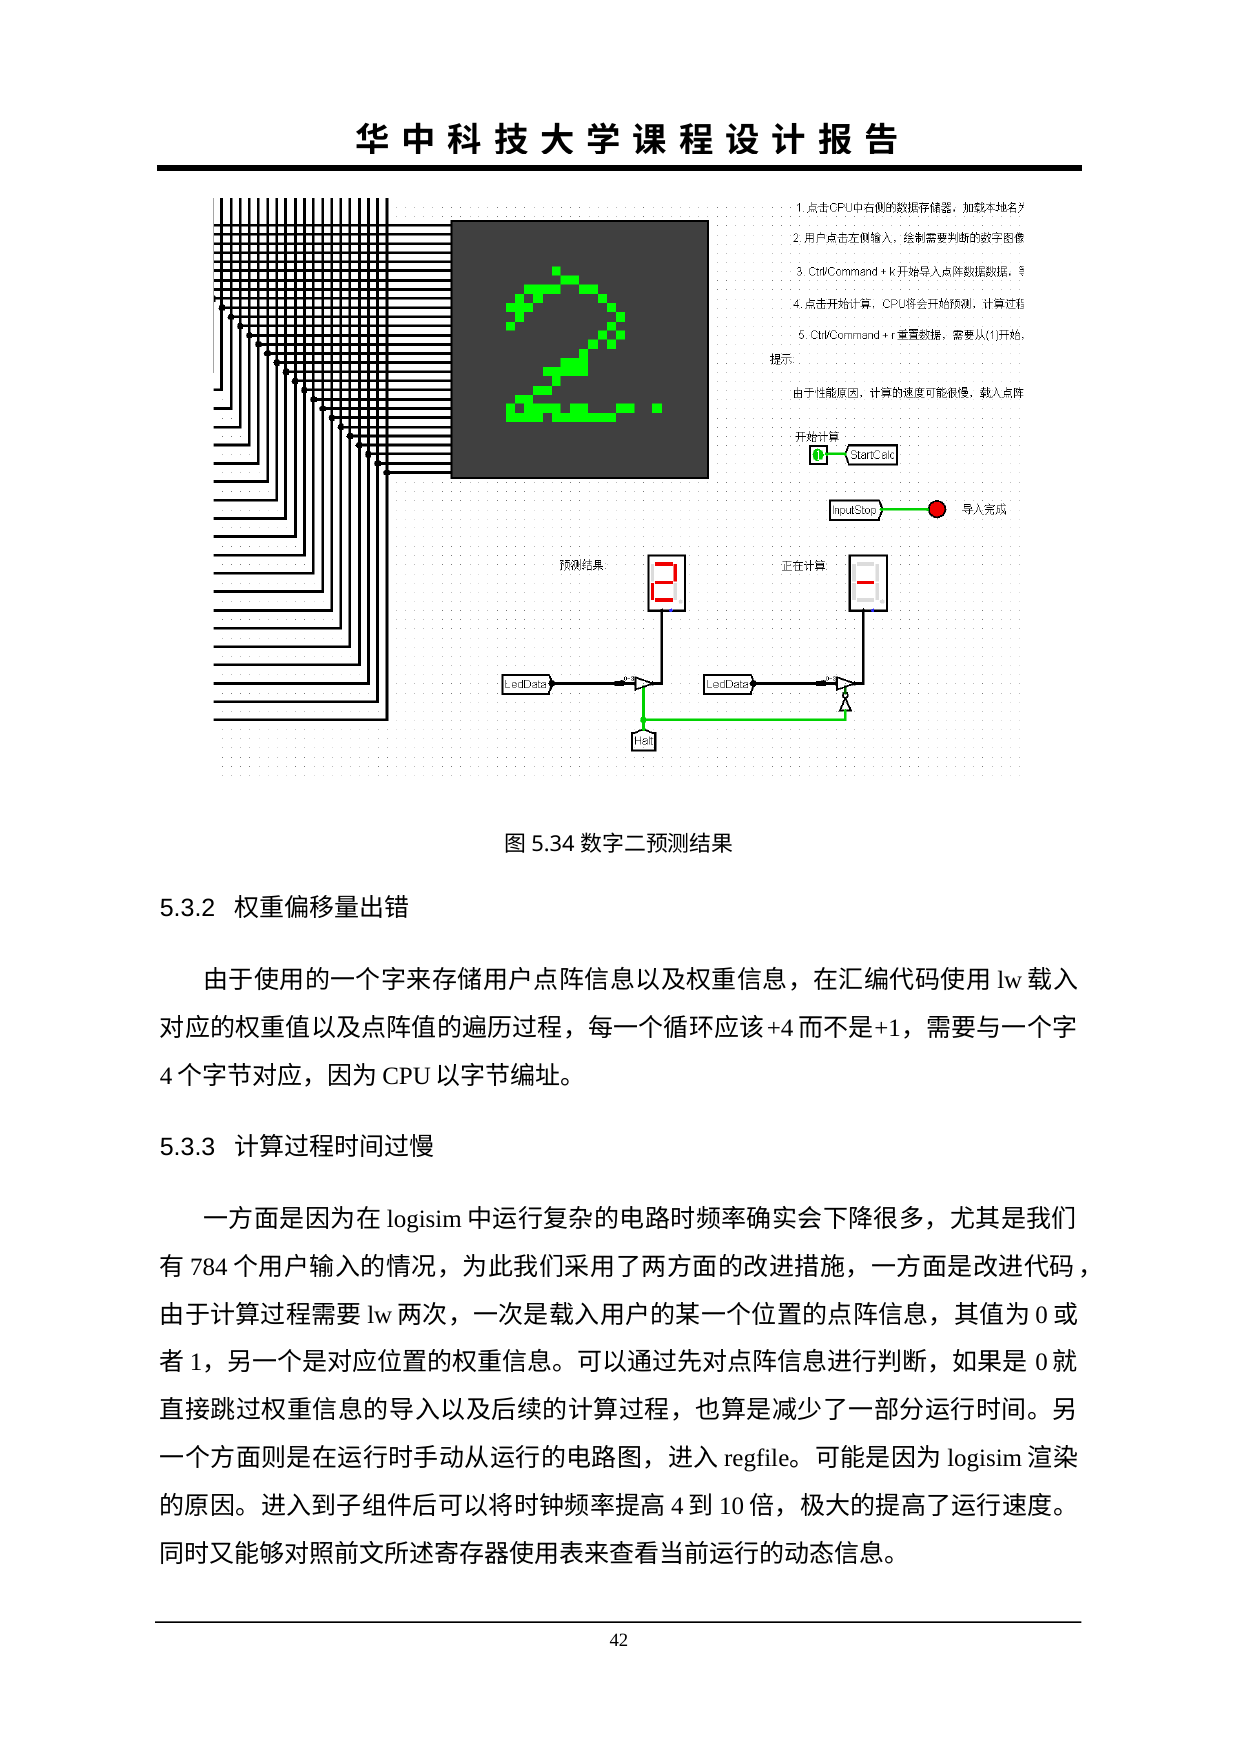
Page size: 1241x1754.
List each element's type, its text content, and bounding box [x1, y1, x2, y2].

text 由于使用的一个字来存储用户点阵信息以及权重信息，在汇编代码使用lw载入对应的权重值以及点阵值的遍历过程，每一个循环应该+4而不是+1，需要与一个字4个字节对应，因为CPU以字节编址。 [159, 954, 1078, 1097]
text 一方面是因为在logisim中运行复杂的电路时频率确实会下降很多，尤其是我们有784个用户输入的情况，为此我们采用了两方面的改进措施，一方面是改进代码，由于计算过程需要lw两次，一次是载入用户的某一个位置的点阵信息，其值为0或者1，另一个是对应位置的权重信息。可以通过先对点阵信息进行判断，如果是0就直接跳过权重信息的导入以及后续的计算过程，也算是减少了一部分运行时间。另一个方面则是在运行时手动从运行的电路图，进入regfile。可能是因为logisim渲染的原因。进入到子组件后可以将时钟频率提高4到10倍，极大的提高了运行速度。同时又能够对照前文所述寄存器使用表来查看当前运行的动态信息。 [159, 1193, 1078, 1575]
picture [213, 198, 1024, 776]
subtitle 权重偏移量出错 [159, 882, 1078, 930]
subtitle 计算过程时间过慢 [159, 1121, 1078, 1169]
